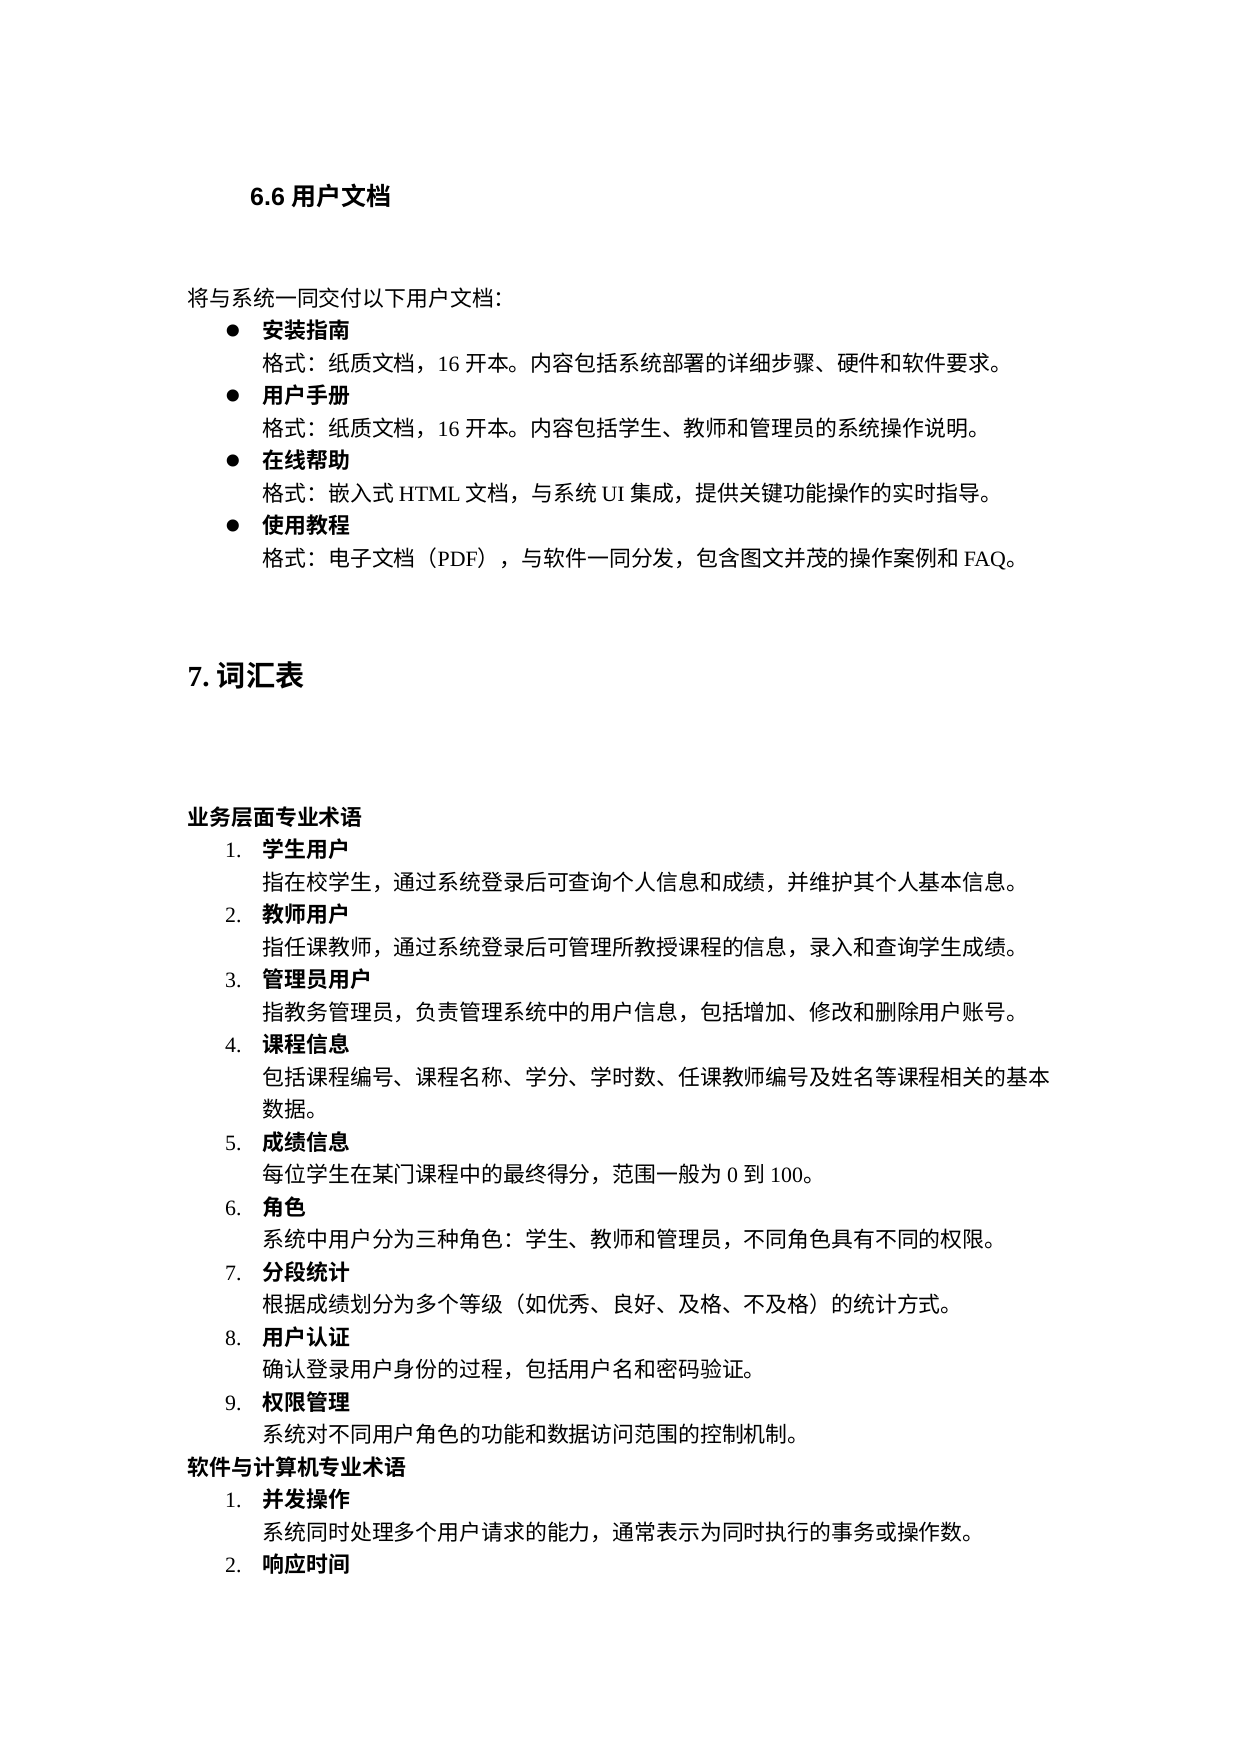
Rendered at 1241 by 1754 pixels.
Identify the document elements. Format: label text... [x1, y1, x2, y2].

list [225, 1547, 1053, 1579]
list 用户认证 确认登录用户身份的过程，包括用户名和密码验证。 [225, 1319, 1053, 1384]
list 角色 系统中用户分为三种角色：学生、教师和管理员，不同角色具有不同的权限。 [225, 1189, 1053, 1254]
text 软件与计算机专业术语 [187, 1449, 1053, 1482]
list 在线帮助 格式：嵌入式 HTML 文档，与系统 UI 集成，提供关键功能操作的实时指导。 [225, 443, 1053, 508]
subtitle 词汇表 [187, 641, 1053, 706]
list 权限管理 系统对不同用户角色的功能和数据访问范围的控制机制。 [225, 1384, 1053, 1449]
list 管理员用户 指教务管理员，负责管理系统中的用户信息，包括增加、修改和删除用户账号。 [225, 962, 1053, 1027]
text 将与系统一同交付以下用户文档： [187, 281, 1053, 313]
list 用户手册 格式：纸质文档，16 开本。内容包括学生、教师和管理员的系统操作说明。 [225, 378, 1053, 443]
list 安装指南 格式：纸质文档，16 开本。内容包括系统部署的详细步骤、硬件和软件要求。 [225, 313, 1053, 378]
list 教师用户 指任课教师，通过系统登录后可管理所教授课程的信息，录入和查询学生成绩。 [225, 897, 1053, 962]
list 使用教程 格式：电子文档（PDF），与软件一同分发，包含图文并茂的操作案例和 FAQ。 [225, 508, 1053, 573]
list 学生用户 指在校学生，通过系统登录后可查询个人信息和成绩，并维护其个人基本信息。 [225, 832, 1053, 897]
list 并发操作 系统同时处理多个用户请求的能力，通常表示为同时执行的事务或操作数。 [225, 1482, 1053, 1547]
list 课程信息 包括课程编号、课程名称、学分、学时数、任课教师编号及姓名等课程相关的基本数据。 [225, 1027, 1053, 1124]
list 成绩信息 每位学生在某门课程中的最终得分，范围一般为 0 到 100。 [225, 1124, 1053, 1189]
subtitle 用户文档 [206, 162, 1053, 227]
list 分段统计 根据成绩划分为多个等级（如优秀、良好、及格、不及格）的统计方式。 [225, 1254, 1053, 1319]
text 业务层面专业术语 [187, 799, 1053, 832]
